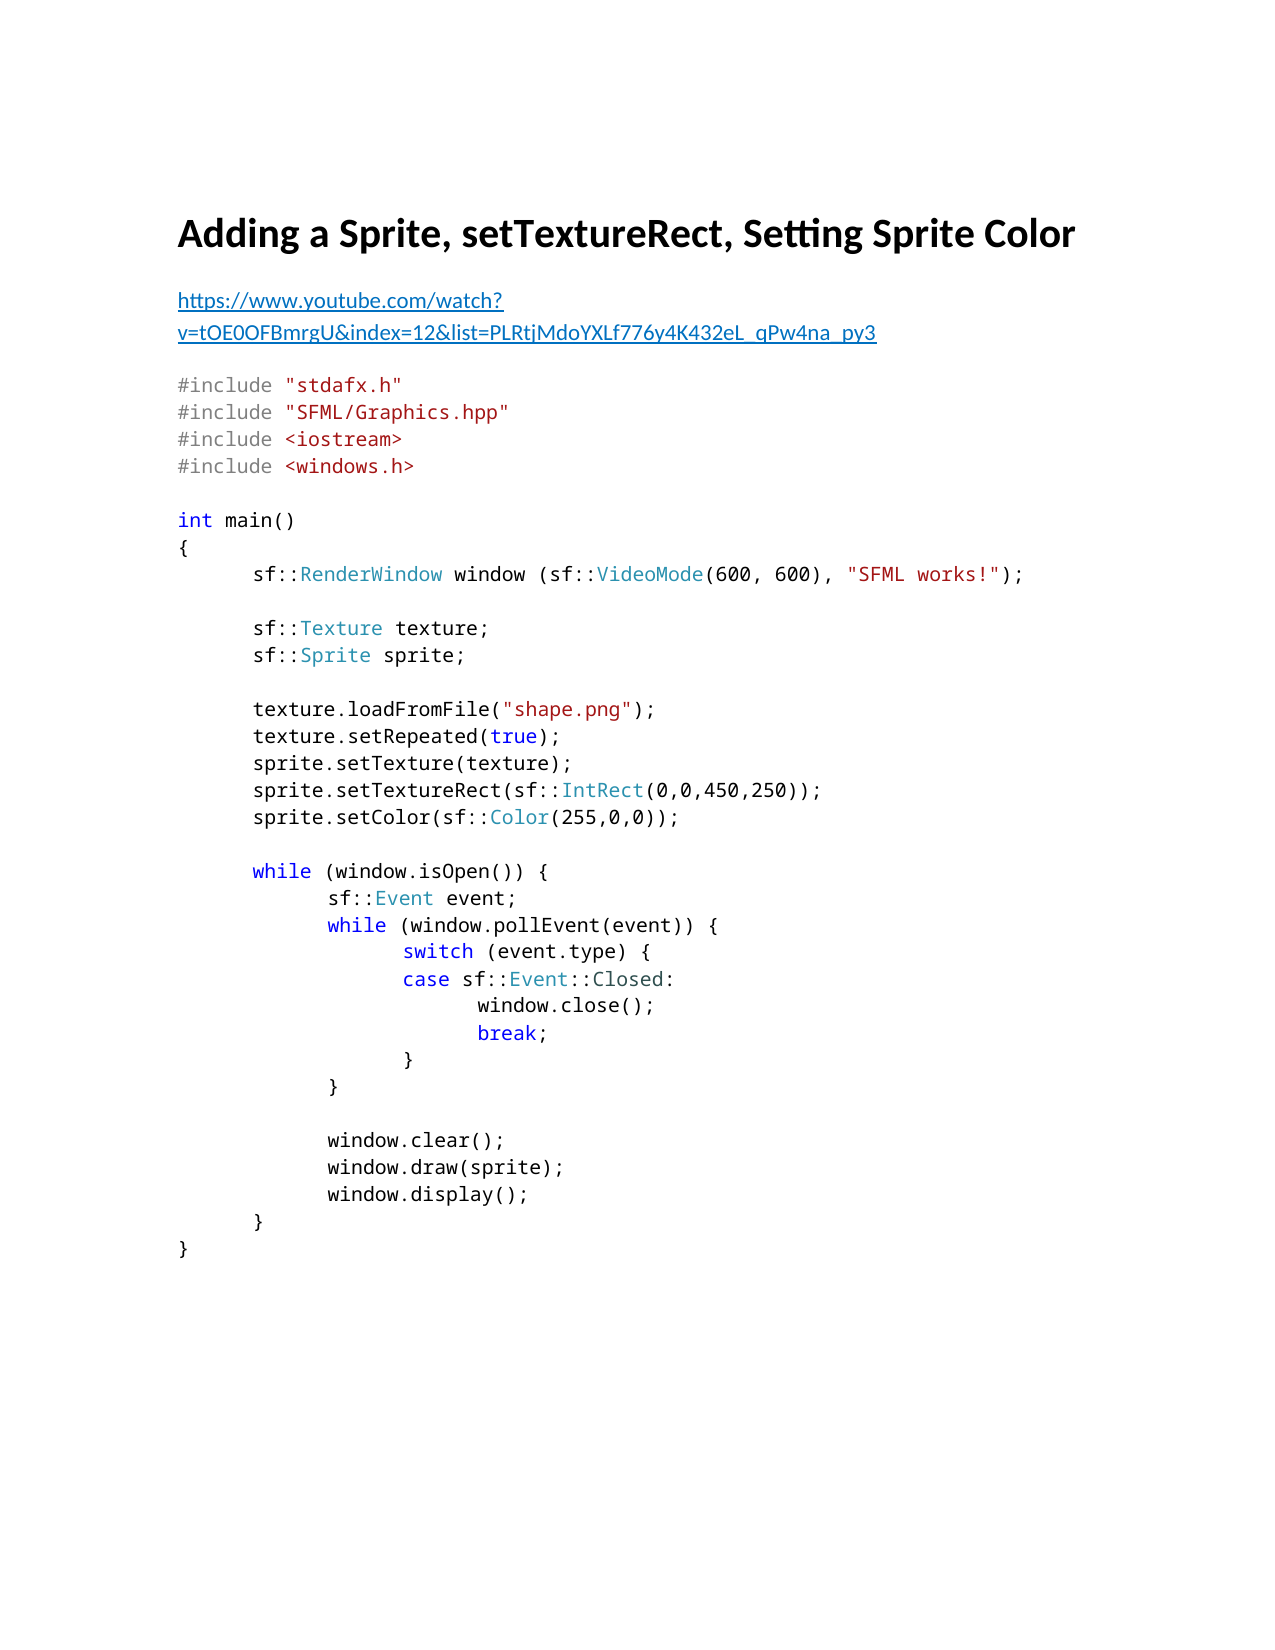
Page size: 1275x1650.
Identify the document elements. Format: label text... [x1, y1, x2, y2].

text sf::Sprite sprite; [177, 641, 1098, 668]
text { [177, 533, 1098, 560]
text window.display(); [177, 1181, 1098, 1208]
text } [177, 1073, 1098, 1100]
text window.close(); [177, 992, 1098, 1019]
text window.clear(); [177, 1127, 1098, 1154]
text https://www.youtube.com/watch?v=tOE0OFBmrgU&index=12&list=PLRtjMdoYXLf776y4K432eL_qPw4na_py3 [177, 286, 1098, 346]
text #include "SFML/Graphics.hpp" [177, 398, 1098, 425]
text sprite.setColor(sf::Color(255,0,0)); [177, 803, 1098, 830]
text sf::Texture texture; [177, 614, 1098, 641]
text #include <windows.h> [177, 452, 1098, 479]
text int main() [177, 506, 1098, 533]
text #include "stdafx.h" [177, 371, 1098, 398]
text sprite.setTexture(texture); [177, 749, 1098, 776]
text window.draw(sprite); [177, 1154, 1098, 1181]
text texture.setRepeated(true); [177, 722, 1098, 749]
text switch (event.type) { [177, 938, 1098, 965]
text #include <iostream> [177, 425, 1098, 452]
text Adding a Sprite, setTextureRect, Setting Sprite Color [177, 207, 1098, 258]
text sf::Event event; [177, 884, 1098, 911]
text } [177, 1234, 1098, 1262]
text while (window.pollEvent(event)) { [177, 911, 1098, 938]
text } [177, 1208, 1098, 1234]
text sprite.setTextureRect(sf::IntRect(0,0,450,250)); [177, 776, 1098, 803]
text break; [177, 1019, 1098, 1046]
text } [177, 1046, 1098, 1073]
text while (window.isOpen()) { [177, 857, 1098, 884]
text sf::RenderWindow window (sf::VideoMode(600, 600), "SFML works!"); [177, 560, 1098, 587]
text case sf::Event::Closed: [177, 965, 1098, 992]
text texture.loadFromFile("shape.png"); [177, 695, 1098, 722]
